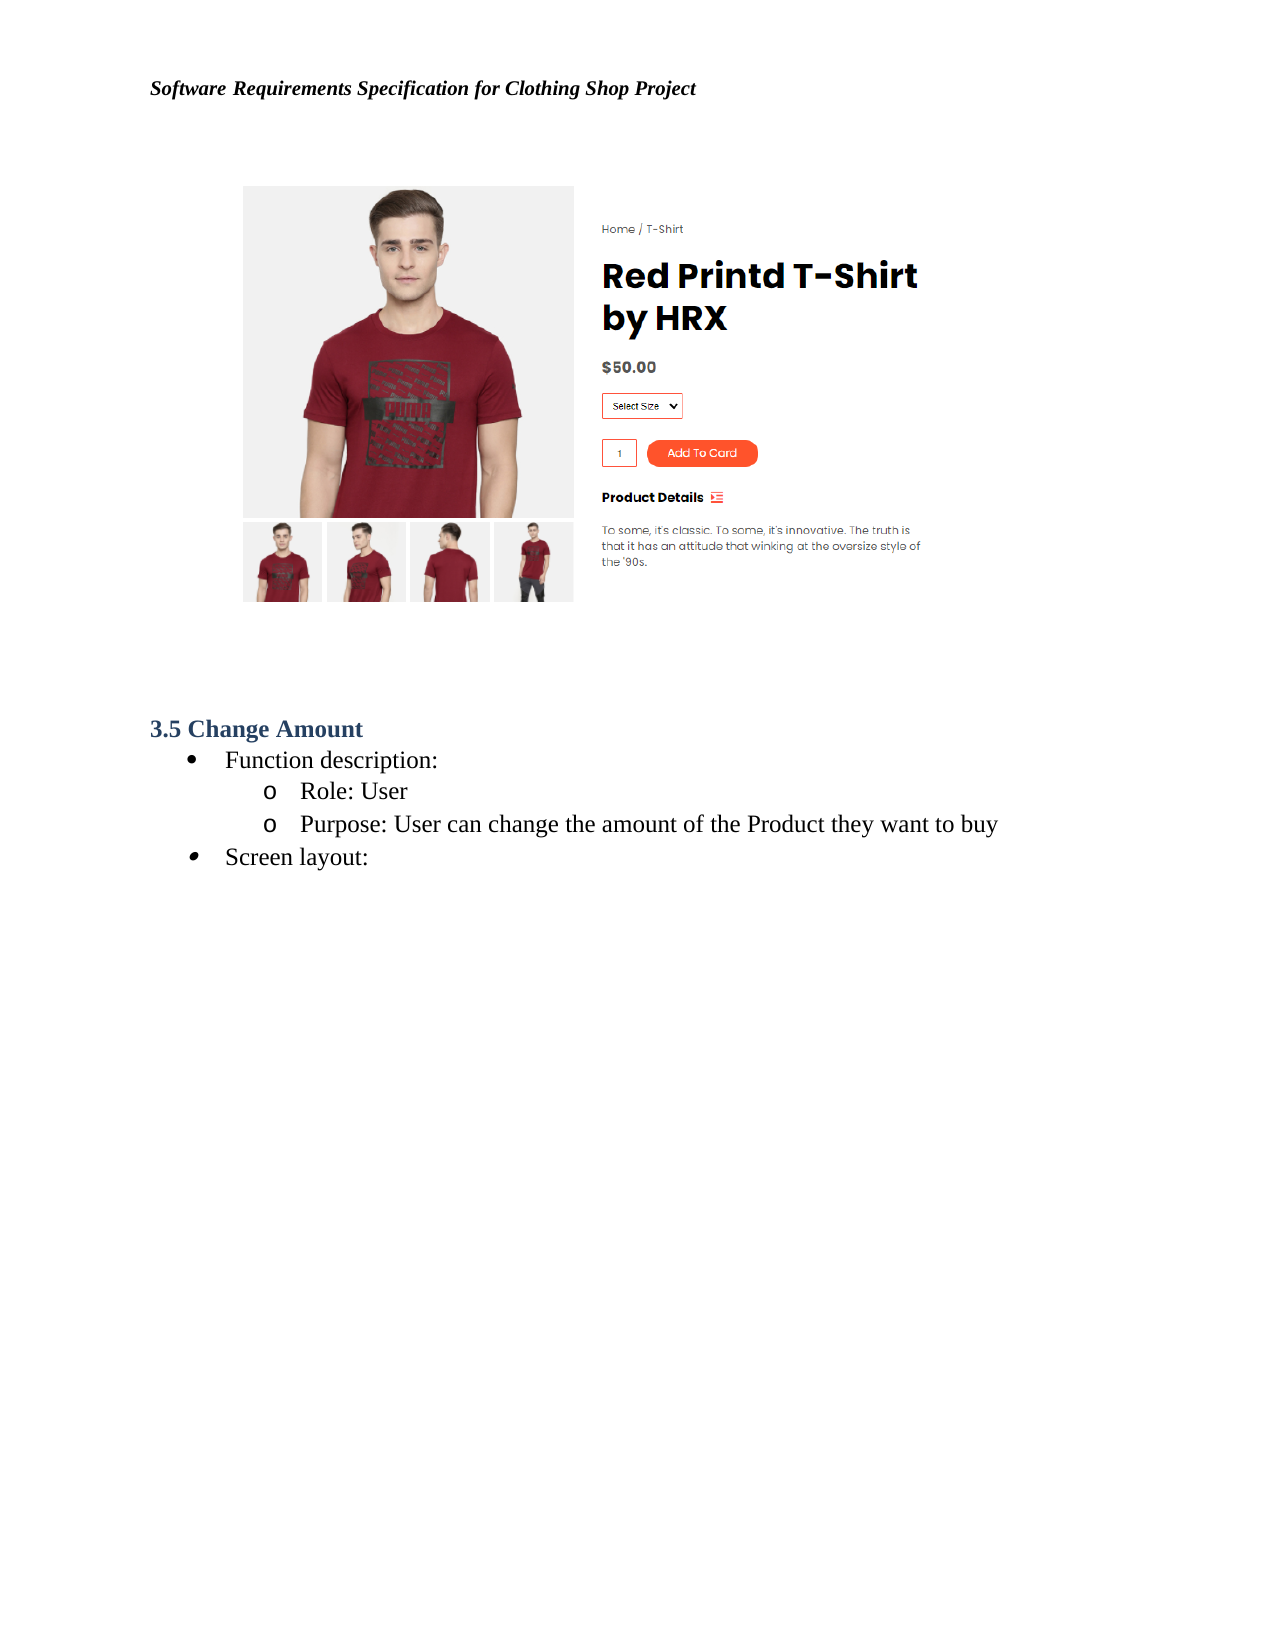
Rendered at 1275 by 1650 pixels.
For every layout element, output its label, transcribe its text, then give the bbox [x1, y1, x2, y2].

list Purpose: User can change the amount of the Product they want to buy [262, 809, 1125, 840]
list Role: User [262, 776, 1125, 807]
list Function description: [187, 745, 1125, 774]
list Change Amount [150, 714, 1125, 743]
list Screen layout: [187, 842, 1125, 871]
picture [150, 150, 1125, 664]
